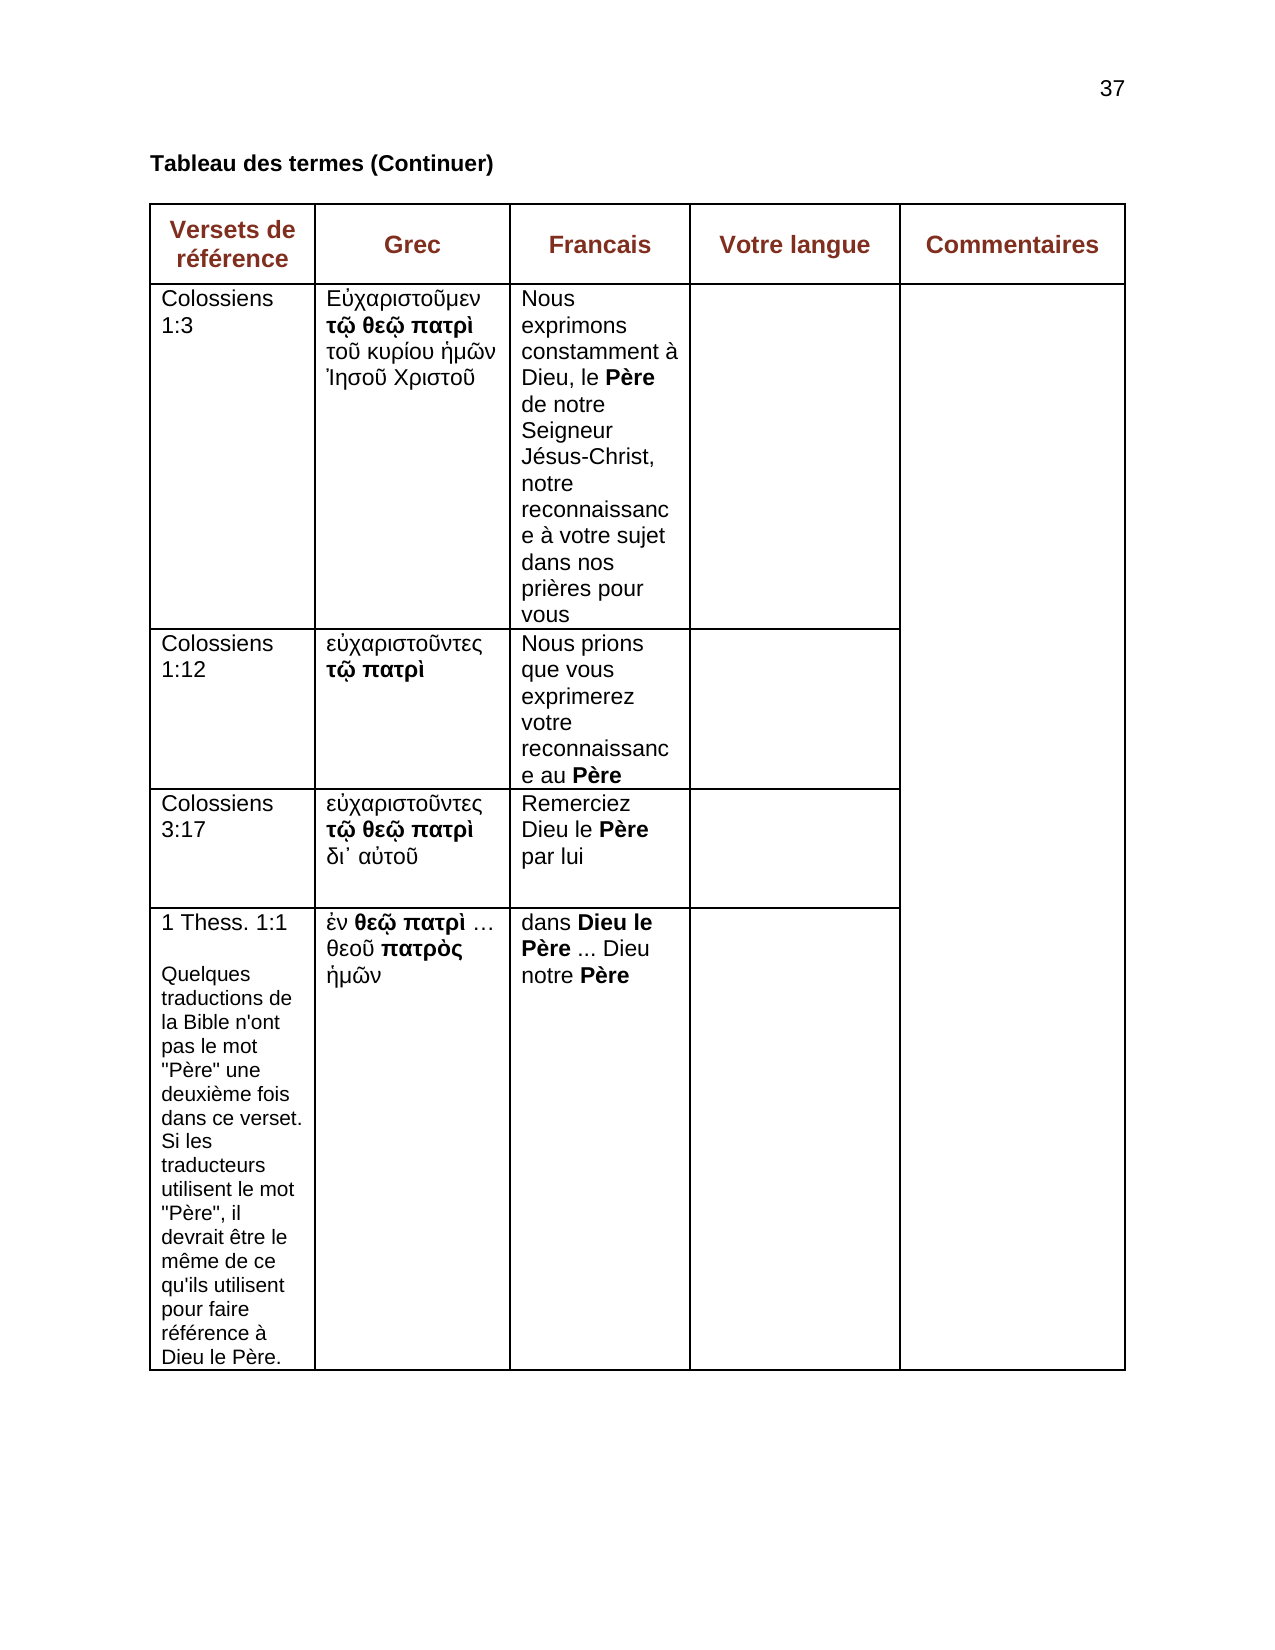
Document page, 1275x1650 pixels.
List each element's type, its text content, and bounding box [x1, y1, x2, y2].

table_cell Colossiens 3:17 [151, 790, 314, 907]
table_cell [901, 285, 1124, 1369]
subtitle Tableau des termes (Continuer) [150, 150, 1125, 176]
table_header Francais [511, 205, 689, 283]
table_cell Nous prions que vous exprimerez votre reconnaissance au Père [572, 630, 689, 788]
table_cell [691, 630, 899, 788]
table_cell ἐν θεῷ πατρὶ … θεοῦ πατρὸς ἡμῶν [316, 909, 509, 1369]
table_header Votre langue [691, 205, 899, 283]
table_cell 1 Thess. 1:1 Quelques traductions de la Bible n'ont pas le mot "Père" une deuxième fois dans ce verset. Si les traducteurs utilisent le mot "Père", il devrait être le même de ce qu'ils utilisent pour faire référence à Dieu le Père. [151, 909, 314, 1369]
table_cell Εὐχαριστοῦμεν τῷ θεῷ πατρὶ τοῦ κυρίου ἡμῶν Ἰησοῦ Χριστοῦ [316, 285, 509, 628]
table_cell [691, 285, 899, 628]
table_header Commentaires [901, 205, 1124, 283]
table_cell dans Dieu le Père ... Dieu notre Père [511, 909, 689, 1369]
table_cell εὐχαριστοῦντες τῷ θεῷ πατρὶ δι᾽ αὐτοῦ [316, 790, 509, 907]
table_header Grec [316, 205, 509, 283]
table_cell Nous exprimons constamment à Dieu, le Père de notre Seigneur Jésus-Christ, notre reconnaissance à votre sujet dans nos prières pour vous [511, 285, 689, 628]
table_cell [691, 790, 899, 907]
table_cell Colossiens 1:3 [151, 285, 314, 628]
table_cell Remerciez Dieu le Père par lui [511, 790, 689, 907]
table_header Versets de référence [151, 205, 314, 283]
table_cell [691, 909, 899, 1369]
table_cell εὐχαριστοῦντες τῷ πατρὶ [316, 630, 509, 788]
table_cell Colossiens 1:12 [151, 630, 314, 788]
